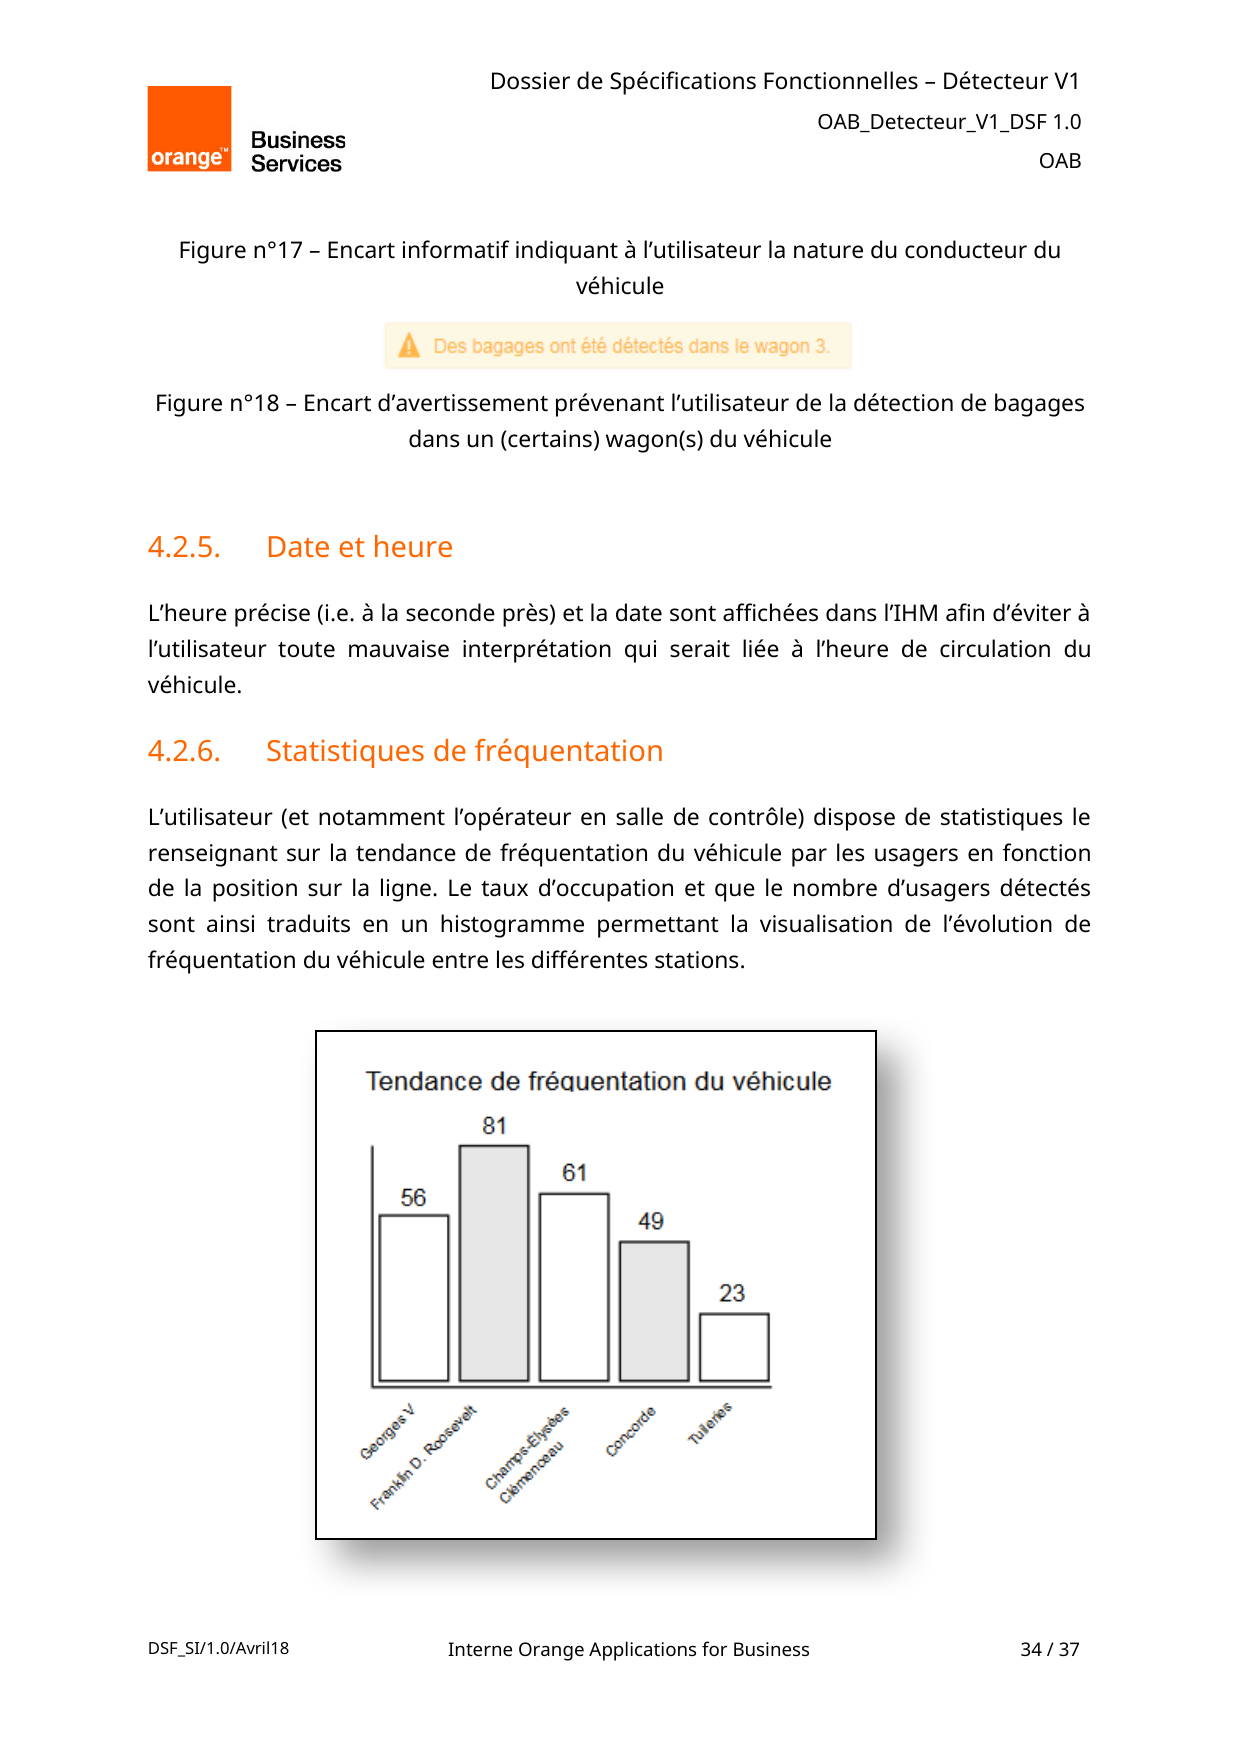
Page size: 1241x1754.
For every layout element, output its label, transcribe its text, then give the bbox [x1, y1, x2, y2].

text L’heure précise (i.e. à la seconde près) et la date sont affichées dans l’IHM afin d’éviter à l’utilisateur toute mauvaise interprétation qui serait liée à l’heure de circulation du véhicule. [148, 597, 1092, 700]
text L’utilisateur (et notamment l’opérateur en salle de contrôle) dispose de statistiques le renseignant sur la tendance de fréquentation du véhicule par les usagers en fonction de la position sur la ligne. Le taux d’occupation et que le nombre d’usagers détectés sont ainsi traduits en un histogramme permettant la visualisation de l’évolution de fréquentation du véhicule entre les différentes stations. [148, 801, 1092, 976]
picture [317, 1032, 875, 1538]
picture [368, 312, 872, 377]
subtitle Date et heure [148, 526, 1092, 566]
picture [147, 86, 346, 172]
subtitle Statistiques de fréquentation [148, 730, 1092, 769]
